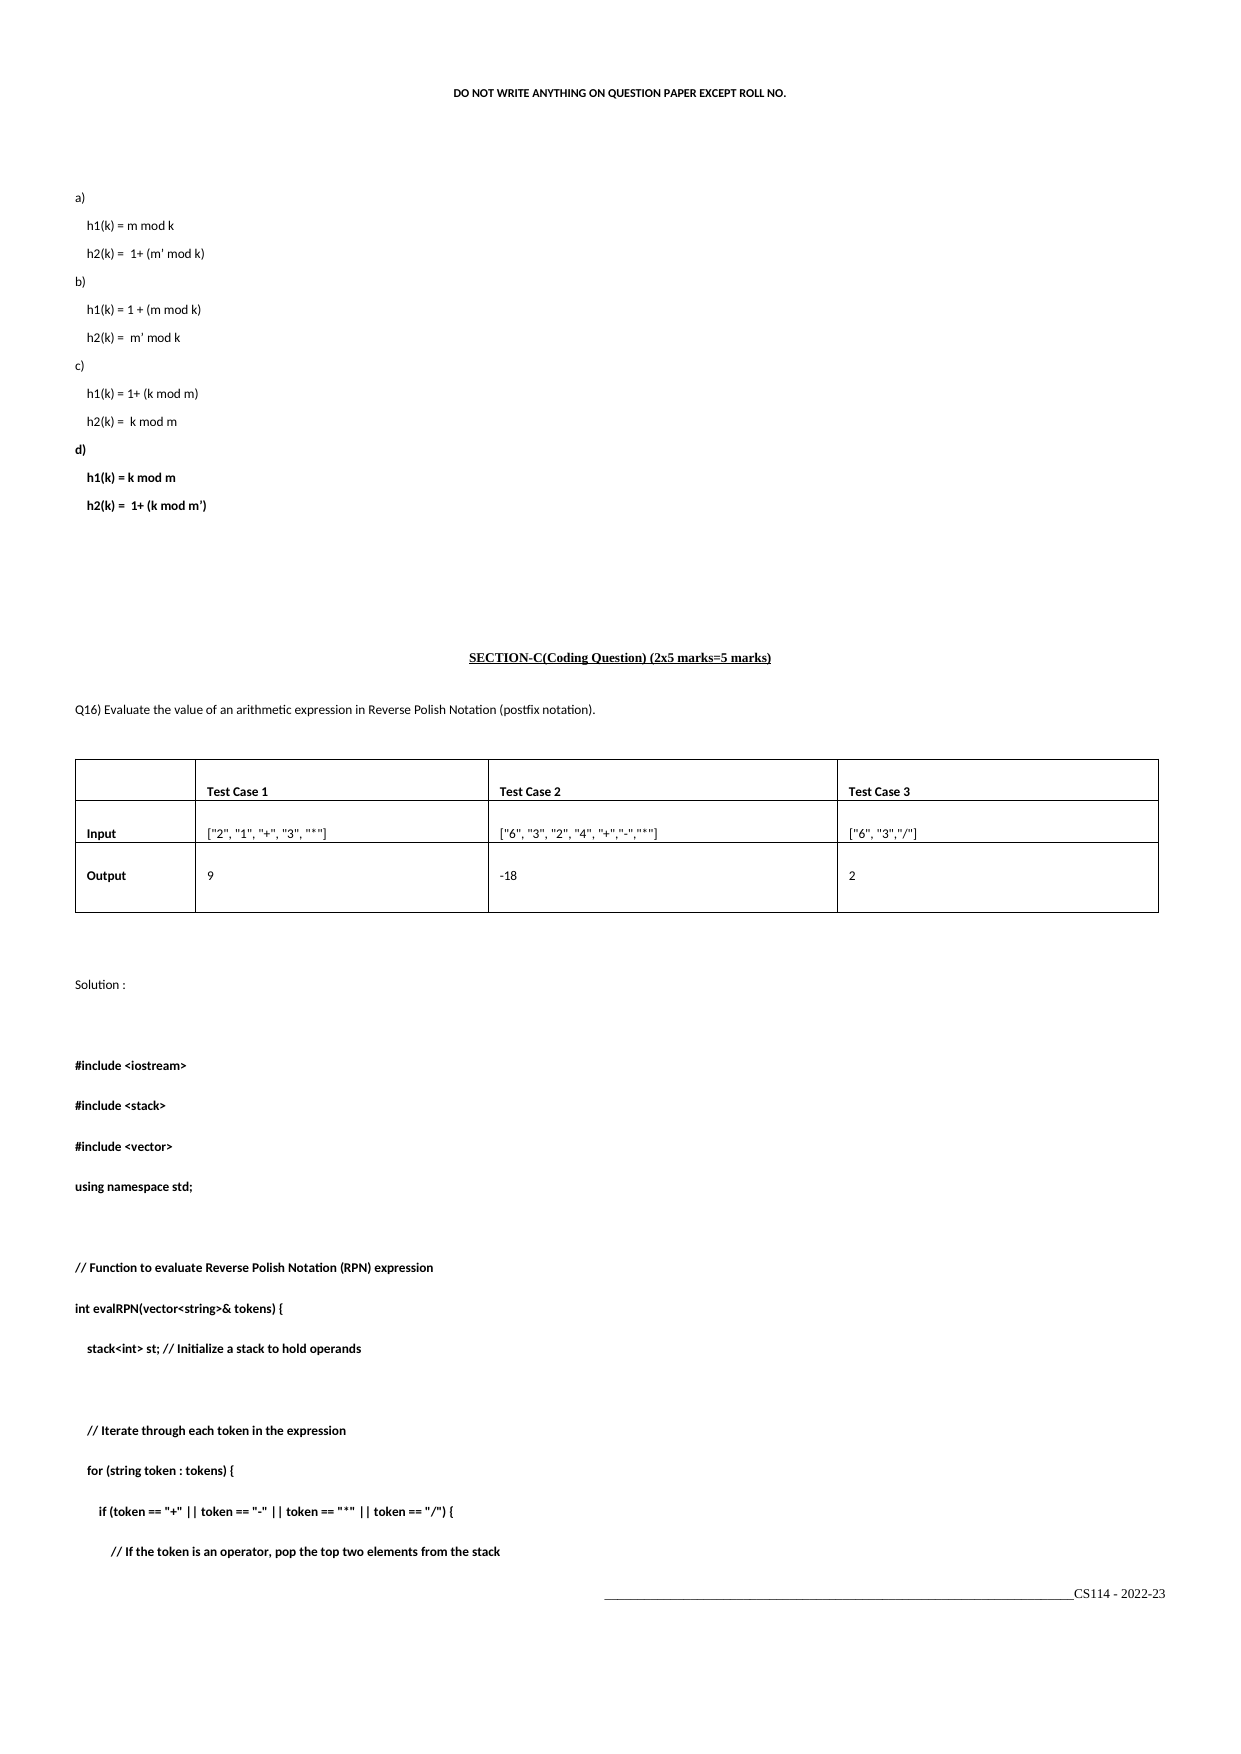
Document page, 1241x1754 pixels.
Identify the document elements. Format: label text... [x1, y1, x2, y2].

table_cell Output [76, 843, 195, 912]
text a) [75, 178, 1165, 206]
text h2(k) = 1+ (k mod m’) [75, 486, 1165, 514]
text #include <stack> [75, 1086, 1165, 1114]
table_header [76, 760, 195, 800]
text h1(k) = 1+ (k mod m) [75, 374, 1165, 402]
text h1(k) = 1 + (m mod k) [75, 290, 1165, 318]
text stack<int> st; // Initialize a stack to hold operands [75, 1329, 1165, 1357]
text Solution : [75, 964, 1165, 992]
text h1(k) = m mod k [75, 206, 1165, 234]
table_header Test Case 3 [838, 760, 1158, 800]
text // Iterate through each token in the expression [75, 1410, 1165, 1438]
text #include <vector> [75, 1126, 1165, 1154]
text h2(k) = m’ mod k [75, 318, 1165, 346]
text c) [75, 346, 1165, 374]
text h2(k) = k mod m [75, 402, 1165, 430]
table_cell ["6", "3","/"] [838, 801, 1158, 842]
text h2(k) = 1+ (m’ mod k) [75, 234, 1165, 262]
text #include <iostream> [75, 1045, 1165, 1073]
table_header Test Case 2 [489, 760, 837, 800]
table_cell ["6", "3", "2", "4", "+","-","*"] [489, 801, 837, 842]
table_cell -18 [489, 843, 837, 912]
table_header Test Case 1 [196, 760, 488, 800]
table_cell 2 [838, 843, 1158, 912]
text if (token == "+" || token == "-" || token == "*" || token == "/") { [75, 1491, 1165, 1519]
text Q16) Evaluate the value of an arithmetic expression in Reverse Polish Notation (postfix notation). [75, 690, 1165, 718]
text // Function to evaluate Reverse Polish Notation (RPN) expression [75, 1248, 1165, 1276]
table_cell ["2", "1", "+", "3", "*"] [196, 801, 488, 842]
text h1(k) = k mod m [75, 458, 1165, 486]
text d) [75, 430, 1165, 458]
table_cell 9 [196, 843, 488, 912]
text using namespace std; [75, 1167, 1165, 1195]
text // If the token is an operator, pop the top two elements from the stack [75, 1532, 1165, 1560]
text for (string token : tokens) { [75, 1451, 1165, 1479]
text b) [75, 262, 1165, 290]
text int evalRPN(vector<string>& tokens) { [75, 1288, 1165, 1317]
table_cell Input [76, 801, 195, 842]
text SECTION-C(Coding Question) (2x5 marks=5 marks) [75, 638, 1165, 665]
